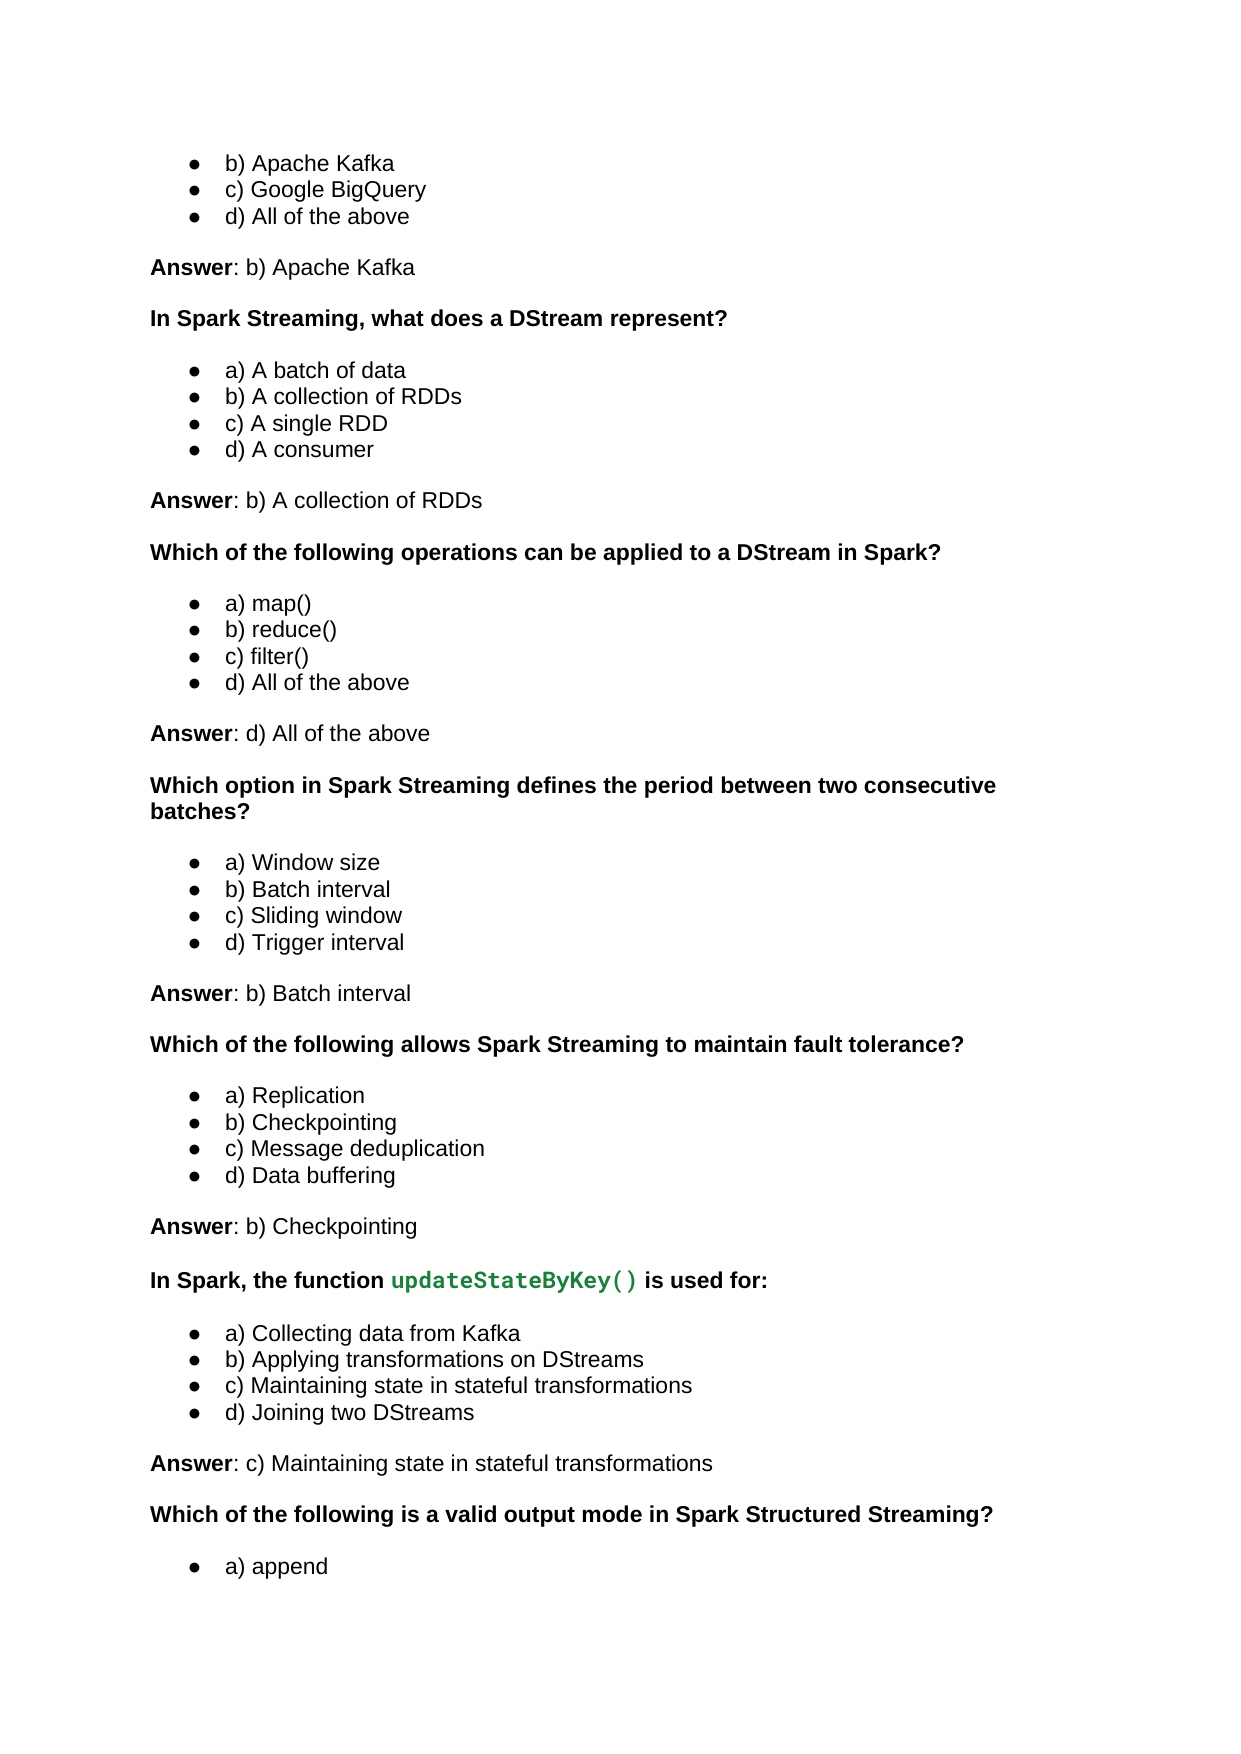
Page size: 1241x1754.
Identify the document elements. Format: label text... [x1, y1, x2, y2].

list a) Window size [187, 849, 1090, 876]
text Answer: b) Apache Kafka [150, 254, 1090, 280]
text Answer: b) Checkpointing [150, 1213, 1090, 1239]
list a) Collecting data from Kafka [187, 1319, 1090, 1346]
text Which option in Spark Streaming defines the period between two consecutive batches? [150, 772, 1090, 824]
text Answer: b) Batch interval [150, 980, 1090, 1006]
list a) map() [187, 590, 1090, 616]
text Answer: b) A collection of RDDs [150, 487, 1090, 513]
list d) A consumer [187, 436, 1090, 462]
list c) filter() [187, 643, 1090, 669]
list b) Applying transformations on DStreams [187, 1346, 1090, 1372]
text Answer: d) All of the above [150, 720, 1090, 747]
list d) Data buffering [187, 1162, 1090, 1188]
list d) Joining two DStreams [187, 1398, 1090, 1425]
text Which of the following is a valid output mode in Spark Structured Streaming? [150, 1501, 1090, 1528]
list d) All of the above [187, 669, 1090, 695]
text In Spark Streaming, what does a DStream represent? [150, 305, 1090, 332]
list a) Replication [187, 1082, 1090, 1109]
list c) Sliding window [187, 902, 1090, 928]
list a) append [187, 1553, 1090, 1579]
list b) Batch interval [187, 876, 1090, 902]
list c) A single RDD [187, 409, 1090, 436]
text In Spark, the function updateStateByKey() is used for: [150, 1264, 1090, 1294]
list d) Trigger interval [187, 928, 1090, 955]
text Which of the following operations can be applied to a DStream in Spark? [150, 538, 1090, 565]
text Answer: c) Maintaining state in stateful transformations [150, 1450, 1090, 1476]
list a) A batch of data [187, 357, 1090, 383]
list d) All of the above [187, 203, 1090, 229]
list c) Message deduplication [187, 1135, 1090, 1162]
text Which of the following allows Spark Streaming to maintain fault tolerance? [150, 1031, 1090, 1057]
list c) Google BigQuery [187, 176, 1090, 203]
list b) Apache Kafka [187, 150, 1090, 176]
list c) Maintaining state in stateful transformations [187, 1372, 1090, 1398]
list b) Checkpointing [187, 1109, 1090, 1135]
list b) A collection of RDDs [187, 383, 1090, 409]
list b) reduce() [187, 616, 1090, 643]
